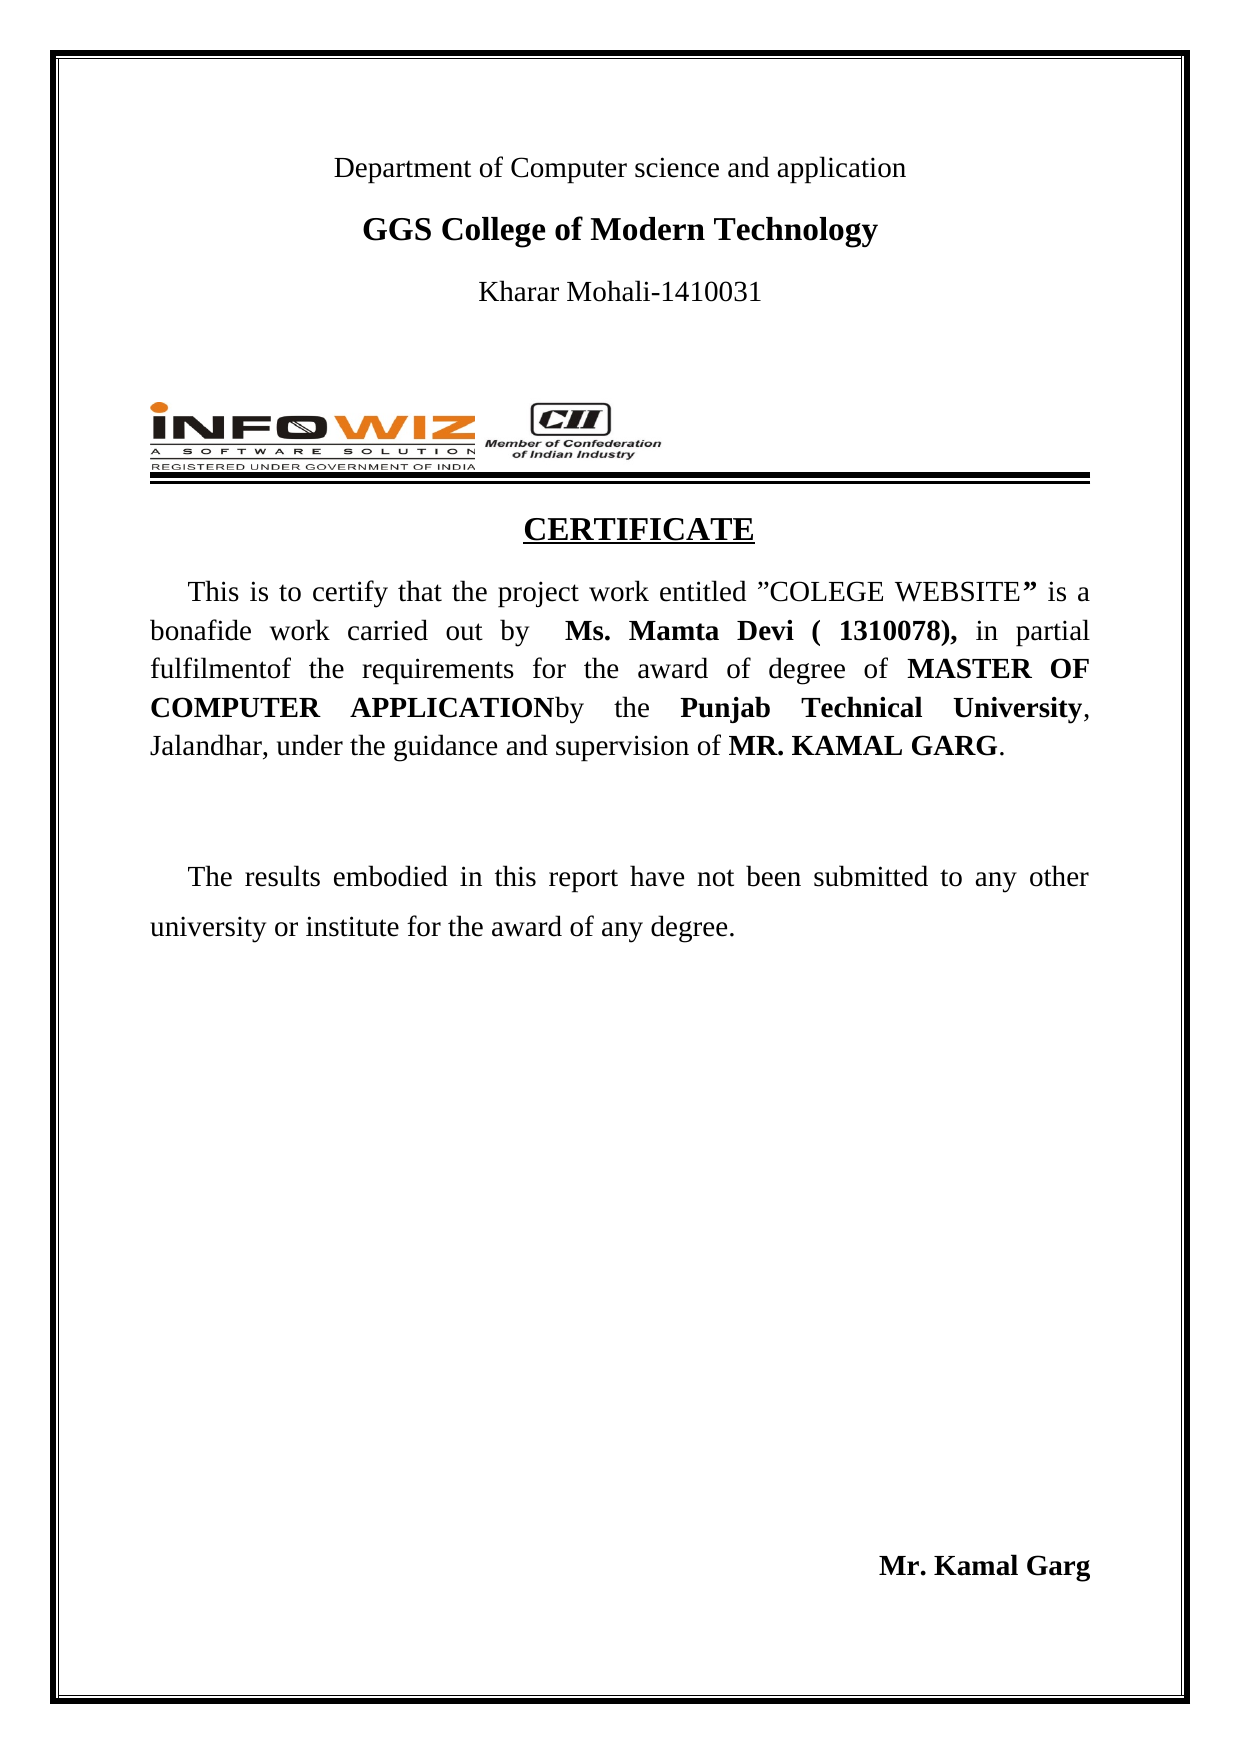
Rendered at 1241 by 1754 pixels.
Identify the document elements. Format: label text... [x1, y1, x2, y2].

text This is to certify that the project work entitled ”COLEGE WEBSITE” is a bonafide work carried out by Ms. Mamta Devi ( 1310078), in partial fulfilmentof the requirements for the award of degree of MASTER OF COMPUTER APPLICATIONby the Punjab Technical University, Jalandhar, under the guidance and supervision of MR. KAMAL GARG. [150, 574, 1090, 762]
picture [150, 393, 679, 470]
text Kharar Mohali-1410031 [150, 274, 1090, 308]
text CERTIFICATE [150, 509, 1090, 547]
text Department of Computer science and application [150, 150, 1090, 183]
text GGS College of Modern Technology [150, 209, 1090, 248]
text Mr. Kamal Garg [150, 1548, 1090, 1581]
text The results embodied in this report have not been submitted to any other university or institute for the award of any degree. [150, 859, 1090, 943]
